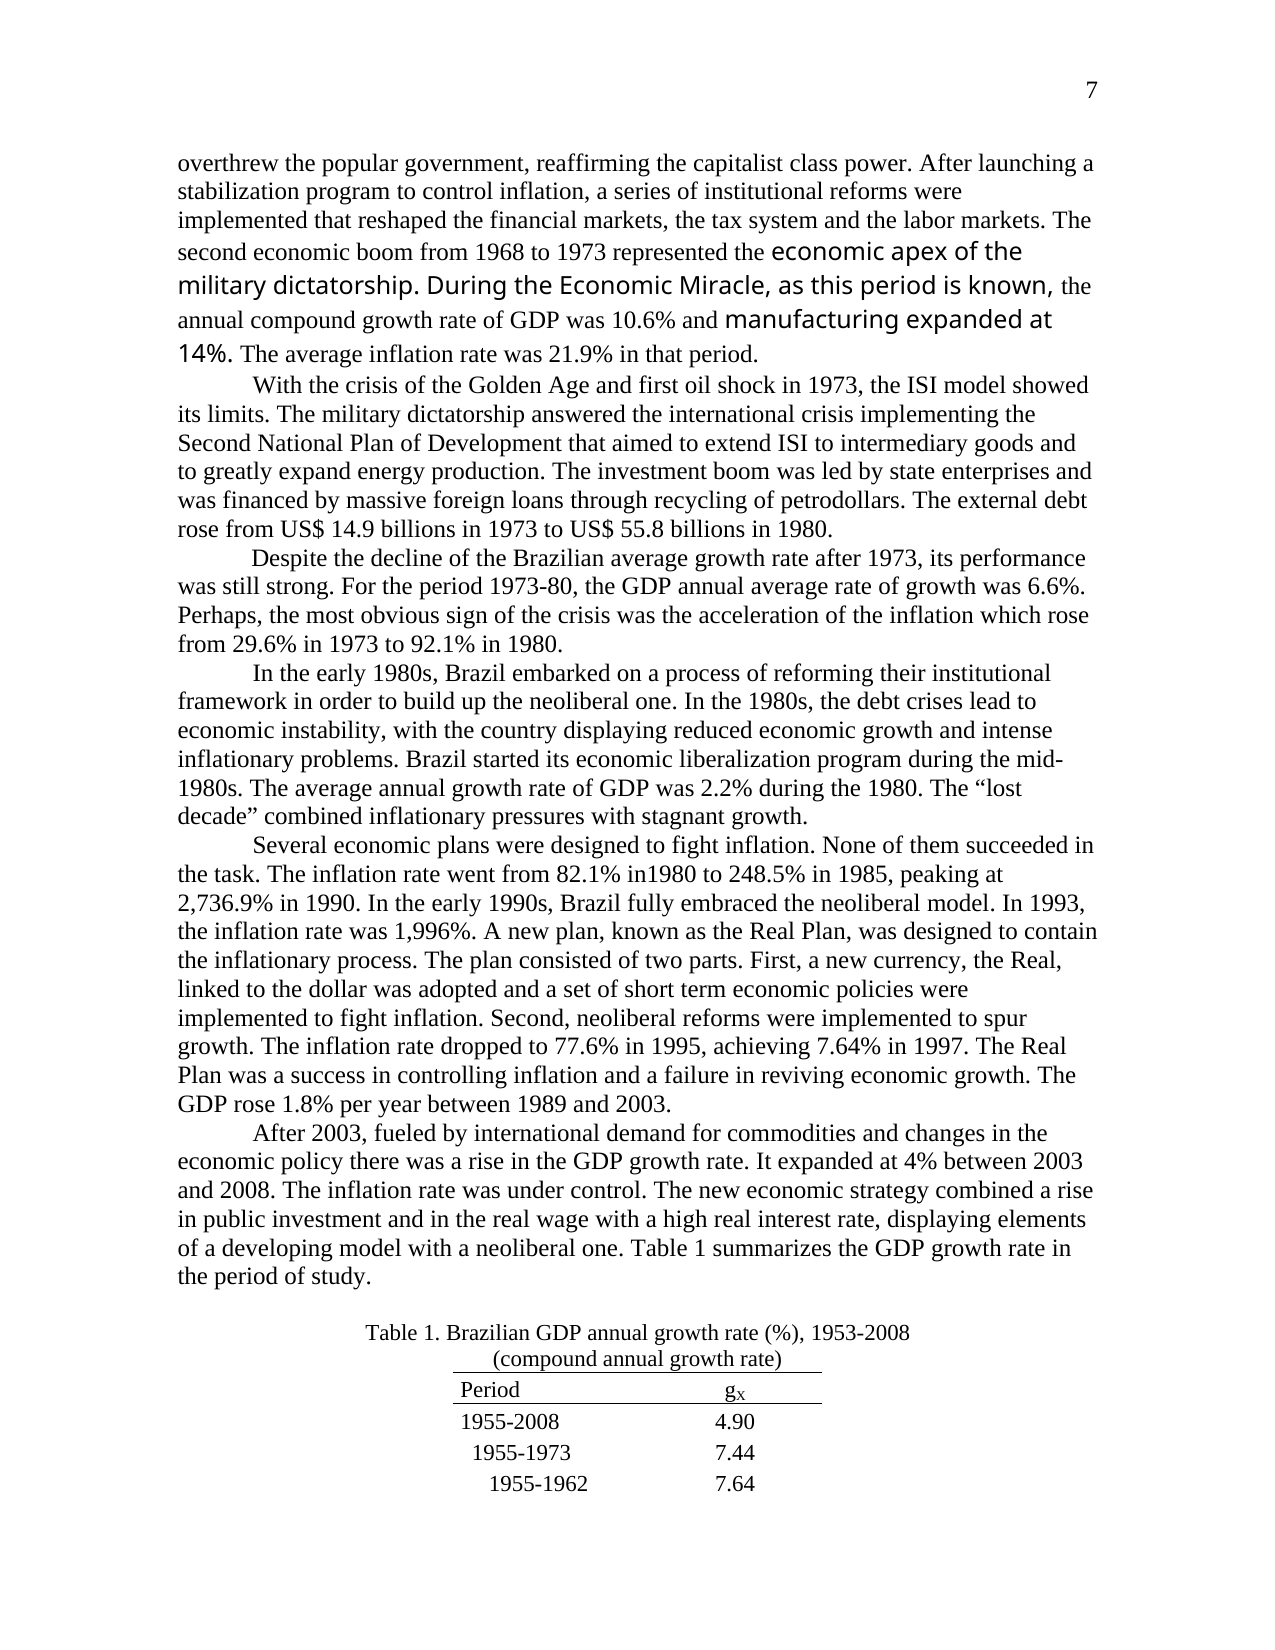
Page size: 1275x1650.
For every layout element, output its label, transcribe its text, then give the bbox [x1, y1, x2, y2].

text (compound annual growth rate) [177, 1345, 1098, 1372]
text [177, 148, 1098, 370]
text Several economic plans were designed to fight inflation. None of them succeeded in the task. The inflation rate went from 82.1% in1980 to 248.5% in 1985, peaking at 2,736.9% in 1990. In the early 1990s, Brazil fully embraced the neoliberal model. In 1993, the inflation rate was 1,996%. A new plan, known as the Real Plan, was designed to contain the inflationary process. The plan consisted of two parts. First, a new currency, the Real, linked to the dollar was adopted and a set of short term economic policies were implemented to fight inflation. Second, neoliberal reforms were implemented to spur growth. The inflation rate dropped to 77.6% in 1995, achieving 7.64% in 1997. The Real Plan was a success in controlling inflation and a failure in reviving economic growth. The GDP rose 1.8% per year between 1989 and 2003. [177, 830, 1098, 1118]
table_cell 4.90 [648, 1404, 822, 1434]
text Table 1. Brazilian GDP annual growth rate (%), 1953-2008 [177, 1319, 1098, 1345]
table_cell 7.64 [648, 1465, 822, 1497]
text In the early 1980s, Brazil embarked on a process of reforming their institutional framework in order to build up the neoliberal one. In the 1980s, the debt crises lead to economic instability, with the country displaying reduced economic growth and intense inflationary problems. Brazil started its economic liberalization program during the mid-1980s. The average annual growth rate of GDP was 2.2% during the 1980. The “lost decade” combined inflationary pressures with stagnant growth. [177, 658, 1098, 830]
table_cell 1955-1973 [453, 1434, 647, 1465]
table_cell 1955-1962 [453, 1465, 647, 1497]
text After 2003, fueled by international demand for commodities and changes in the economic policy there was a rise in the GDP growth rate. It expanded at 4% between 2003 and 2008. The inflation rate was under control. The new economic strategy combined a rise in public investment and in the real wage with a high real interest rate, displaying elements of a developing model with a neoliberal one. Table 1 summarizes the GDP growth rate in the period of study. [177, 1118, 1098, 1290]
table_cell 1955-2008 [453, 1404, 647, 1434]
table_header gX [648, 1373, 822, 1403]
table_header Period [453, 1373, 647, 1403]
text With the crisis of the Golden Age and first oil shock in 1973, the ISI model showed its limits. The military dictatorship answered the international crisis implementing the Second National Plan of Development that aimed to extend ISI to intermediary goods and to greatly expand energy production. The investment boom was led by state enterprises and was financed by massive foreign loans through recycling of petrodollars. The external debt rose from US$ 14.9 billions in 1973 to US$ 55.8 billions in 1980. [177, 370, 1098, 543]
table_cell 7.44 [648, 1434, 822, 1465]
text Despite the decline of the Brazilian average growth rate after 1973, its performance was still strong. For the period 1973-80, the GDP annual average rate of growth was 6.6%. Perhaps, the most obvious sign of the crisis was the acceleration of the inflation which rose from 29.6% in 1973 to 92.1% in 1980. [177, 543, 1098, 658]
